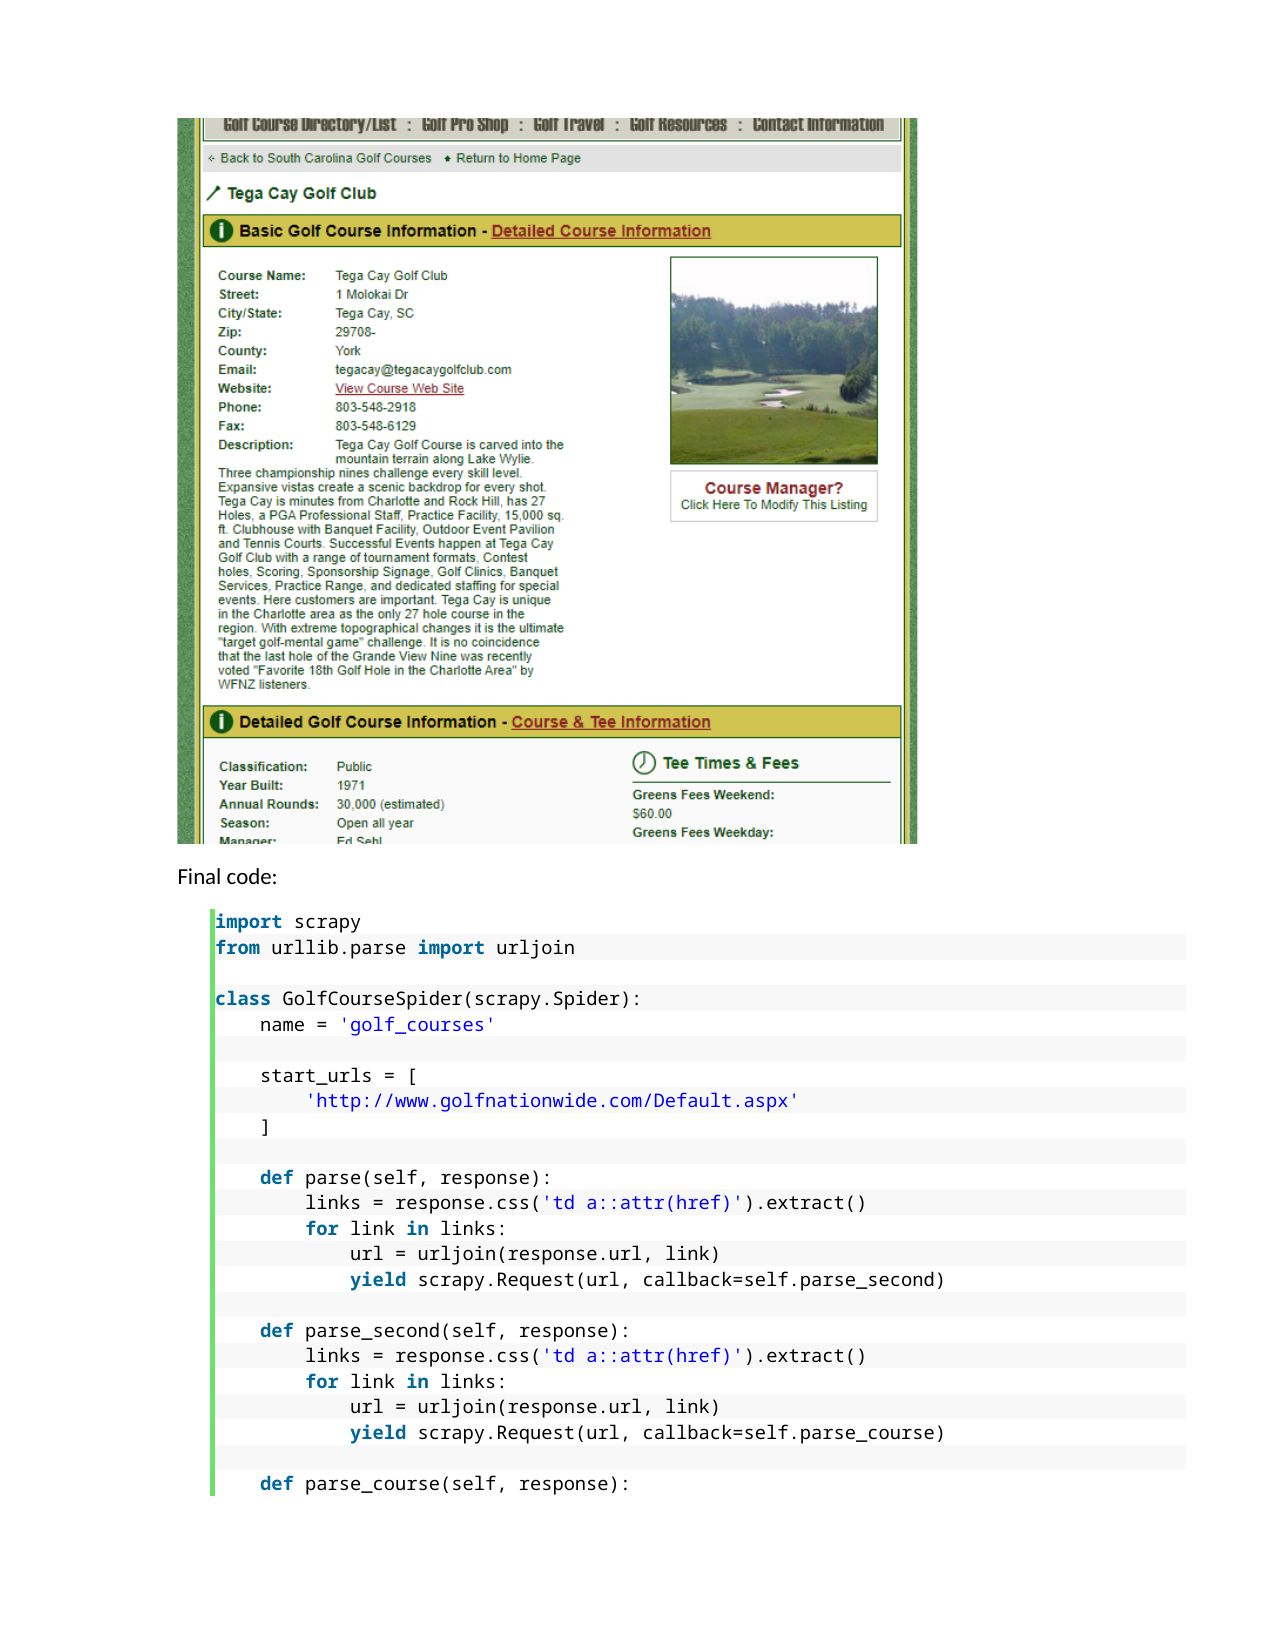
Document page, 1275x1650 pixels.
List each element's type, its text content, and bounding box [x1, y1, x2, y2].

text links = response.css('td a::attr(href)').extract() [215, 1189, 1186, 1215]
text ] [215, 1113, 1186, 1138]
text def parse_second(self, response): [215, 1317, 1186, 1343]
picture [177, 118, 918, 844]
text 'http://www.golfnationwide.com/Default.aspx' [215, 1087, 1186, 1113]
text for link in links: [215, 1368, 1186, 1394]
text links = response.css('td a::attr(href)').extract() [215, 1343, 1186, 1368]
text yield scrapy.Request(url, callback=self.parse_course) [215, 1419, 1186, 1445]
text url = urljoin(response.url, link) [215, 1394, 1186, 1419]
text yield scrapy.Request(url, callback=self.parse_second) [215, 1266, 1186, 1292]
text name = 'golf_courses' [215, 1011, 1186, 1036]
text def parse(self, response): [215, 1164, 1186, 1189]
text import scrapy [215, 909, 1186, 934]
text def parse_course(self, response): [215, 1470, 1186, 1496]
text class GolfCourseSpider(scrapy.Spider): [215, 985, 1186, 1011]
text for link in links: [215, 1215, 1186, 1241]
text from urllib.parse import urljoin [215, 934, 1186, 960]
text Final code: [177, 862, 1186, 890]
text url = urljoin(response.url, link) [215, 1241, 1186, 1266]
text start_urls = [ [215, 1062, 1186, 1087]
